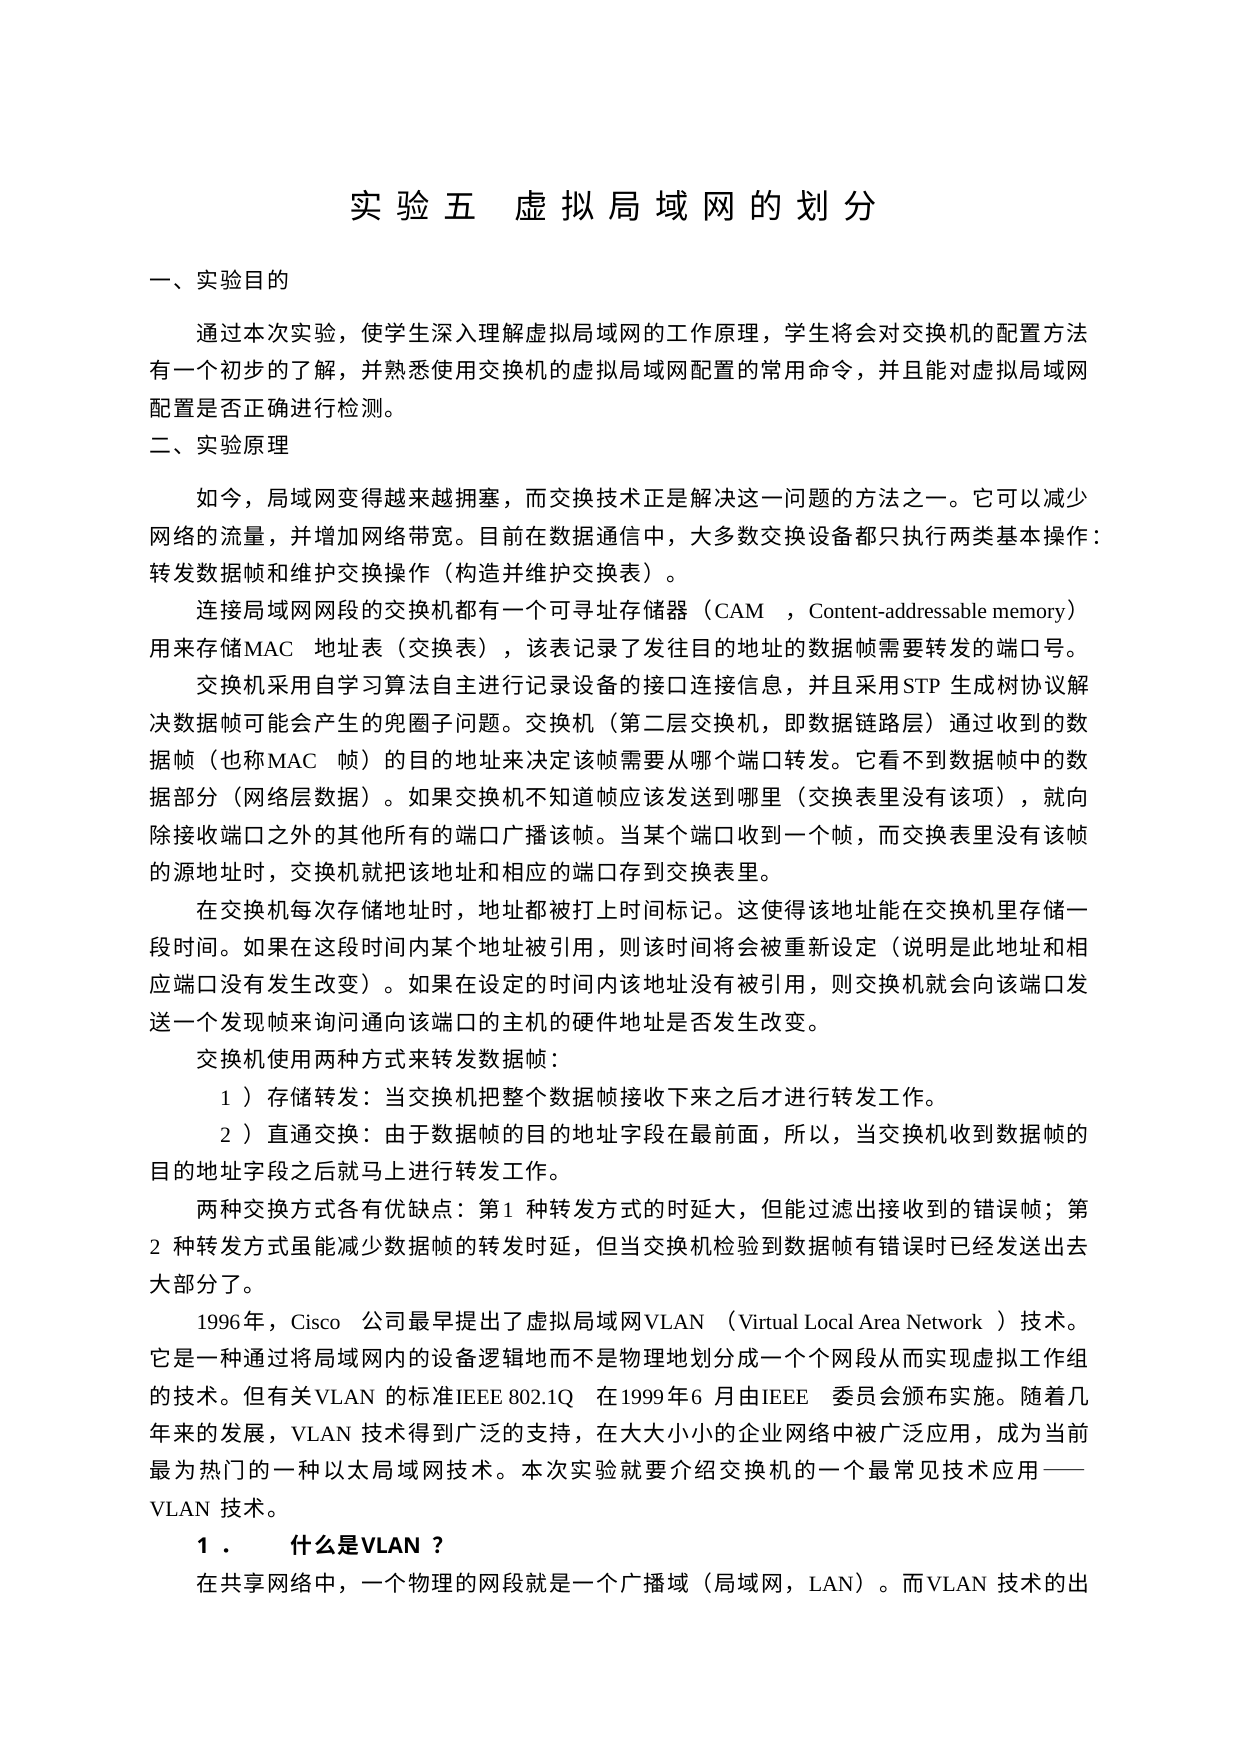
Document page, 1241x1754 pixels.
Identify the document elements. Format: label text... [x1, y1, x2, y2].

text 在交换机每次存储地址时，地址都被打上时间标记。这使得该地址能在交换机里存储一段时间。如果在这段时间内某个地址被引用，则该时间将会被重新设定（说明是此地址和相应端口没有发生改变）。如果在设定的时间内该地址没有被引用，则交换机就会向该端口发送一个发现帧来询问通向该端口的主机的硬件地址是否发生改变。 [149, 890, 1091, 1039]
text 1）存储转发：当交换机把整个数据帧接收下来之后才进行转发工作。 [149, 1077, 1091, 1114]
text 交换机使用两种方式来转发数据帧： [149, 1039, 1091, 1077]
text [149, 1563, 1091, 1600]
text 如今，局域网变得越来越拥塞，而交换技术正是解决这一问题的方法之一。它可以减少网络的流量，并增加网络带宽。目前在数据通信中，大多数交换设备都只执行两类基本操作：转发数据帧和维护交换操作（构造并维护交换表）。 [149, 478, 1091, 591]
list 什么是VLAN？ [193, 1526, 1091, 1563]
text 连接局域网网段的交换机都有一个可寻址存储器（CAM，Content-addressable memory）用来存储MAC地址表（交换表），该表记录了发往目的地址的数据帧需要转发的端口号。 [149, 591, 1091, 665]
text 2）直通交换：由于数据帧的目的地址字段在最前面，所以，当交换机收到数据帧的目的地址字段之后就马上进行转发工作。 [149, 1114, 1091, 1189]
text 1996年，Cisco公司最早提出了虚拟局域网VLAN（Virtual Local Area Network）技术。它是一种通过将局域网内的设备逻辑地而不是物理地划分成一个个网段从而实现虚拟工作组的技术。但有关VLAN的标准IEEE 802.1Q在1999年6月由IEEE委员会颁布实施。随着几年来的发展，VLAN技术得到广泛的支持，在大大小小的企业网络中被广泛应用，成为当前最为热门的一种以太局域网技术。本次实验就要介绍交换机的一个最常见技术应用——VLAN技术。 [149, 1301, 1091, 1526]
text 一、实验目的 [149, 260, 1091, 297]
text 二、实验原理 [149, 425, 1091, 463]
text 交换机采用自学习算法自主进行记录设备的接口连接信息，并且采用STP生成树协议解决数据帧可能会产生的兜圈子问题。交换机（第二层交换机，即数据链路层）通过收到的数据帧（也称MAC帧）的目的地址来决定该帧需要从哪个端口转发。它看不到数据帧中的数据部分（网络层数据）。如果交换机不知道帧应该发送到哪里（交换表里没有该项），就向除接收端口之外的其他所有的端口广播该帧。当某个端口收到一个帧，而交换表里没有该帧的源地址时，交换机就把该地址和相应的端口存到交换表里。 [149, 665, 1091, 890]
text 两种交换方式各有优缺点：第1种转发方式的时延大，但能过滤出接收到的错误帧；第2种转发方式虽能减少数据帧的转发时延，但当交换机检验到数据帧有错误时已经发送出去大部分了。 [149, 1189, 1091, 1301]
text 通过本次实验，使学生深入理解虚拟局域网的工作原理，学生将会对交换机的配置方法有一个初步的了解，并熟悉使用交换机的虚拟局域网配置的常用命令，并且能对虚拟局域网配置是否正确进行检测。 [149, 313, 1091, 425]
text 实验五 虚拟局域网的划分 [149, 166, 1091, 241]
